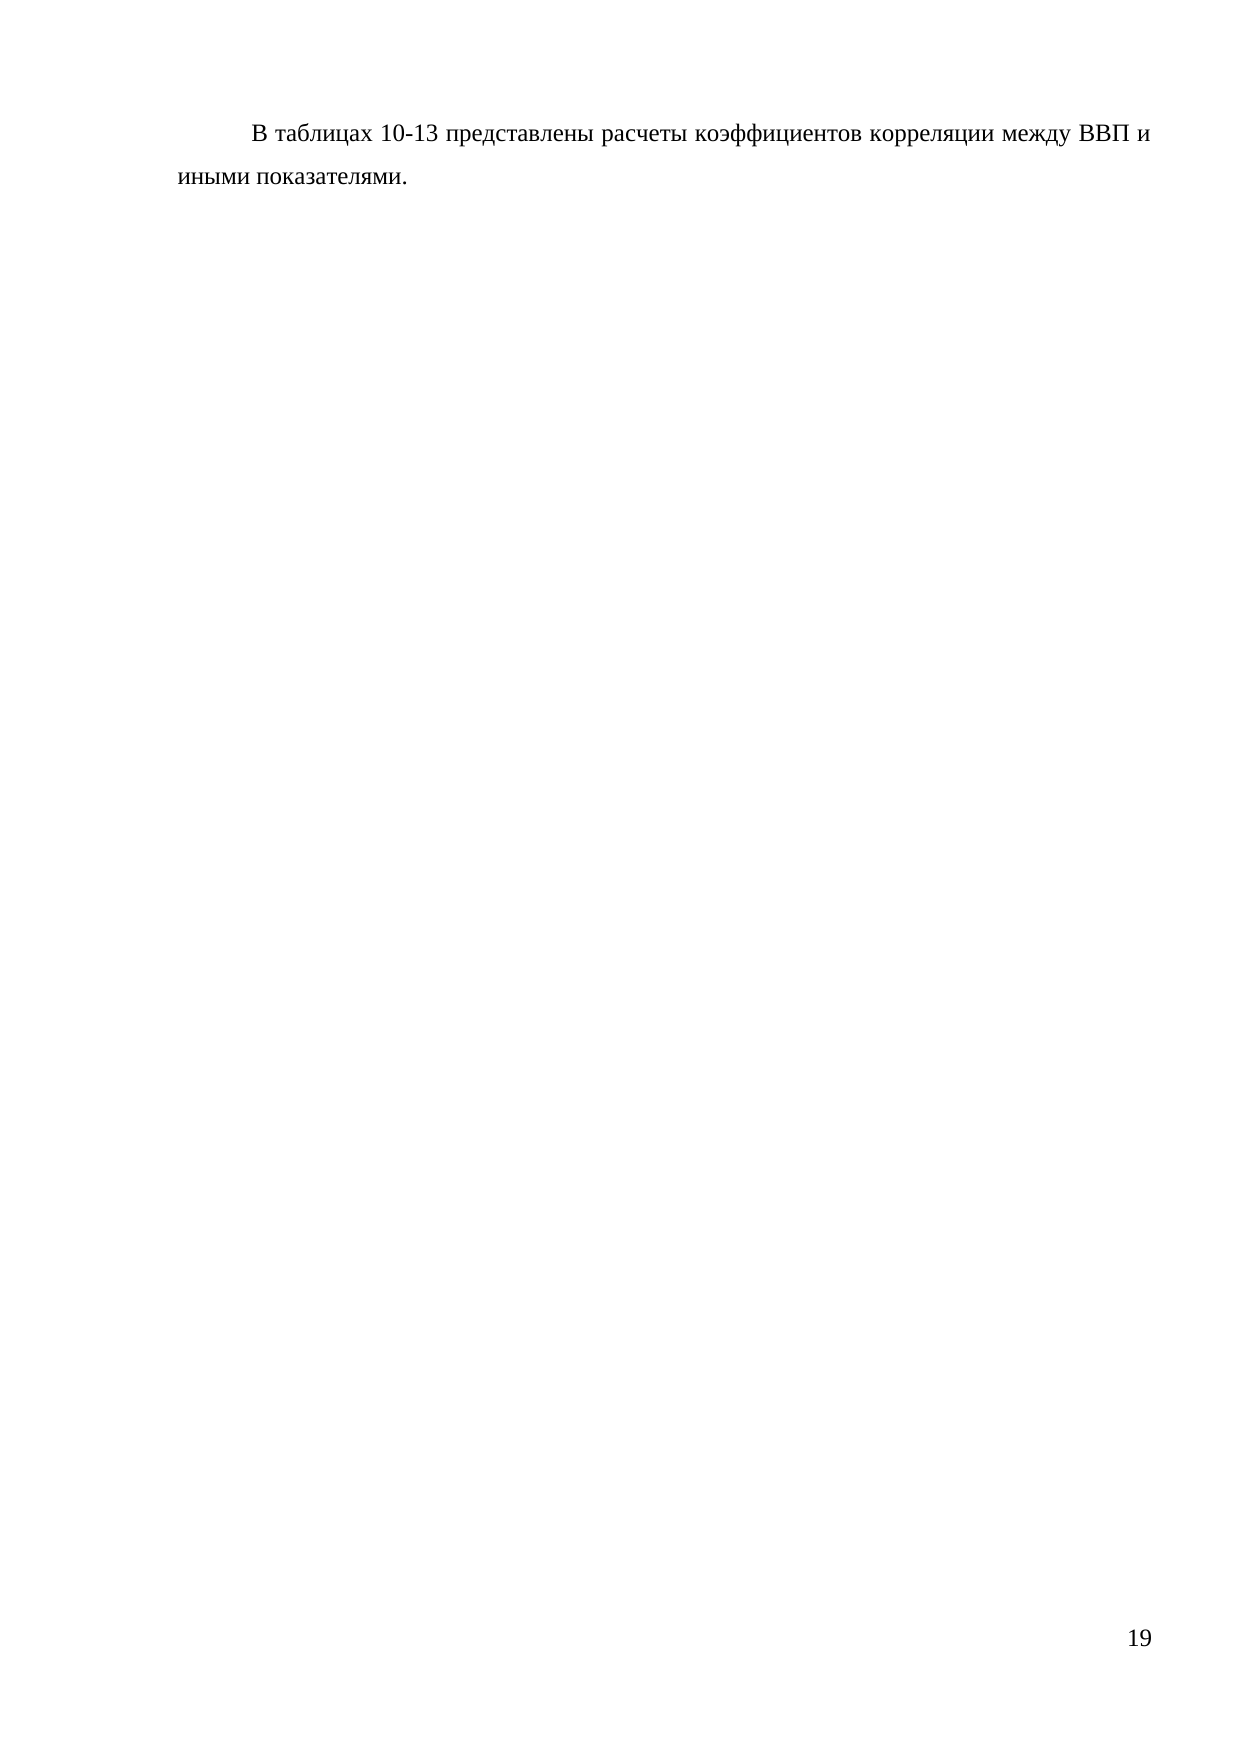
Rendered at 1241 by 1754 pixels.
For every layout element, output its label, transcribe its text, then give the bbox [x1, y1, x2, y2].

text В таблицах 10-13 представлены расчеты коэффициентов корреляции между ВВП и иными показателями. [177, 118, 1152, 190]
